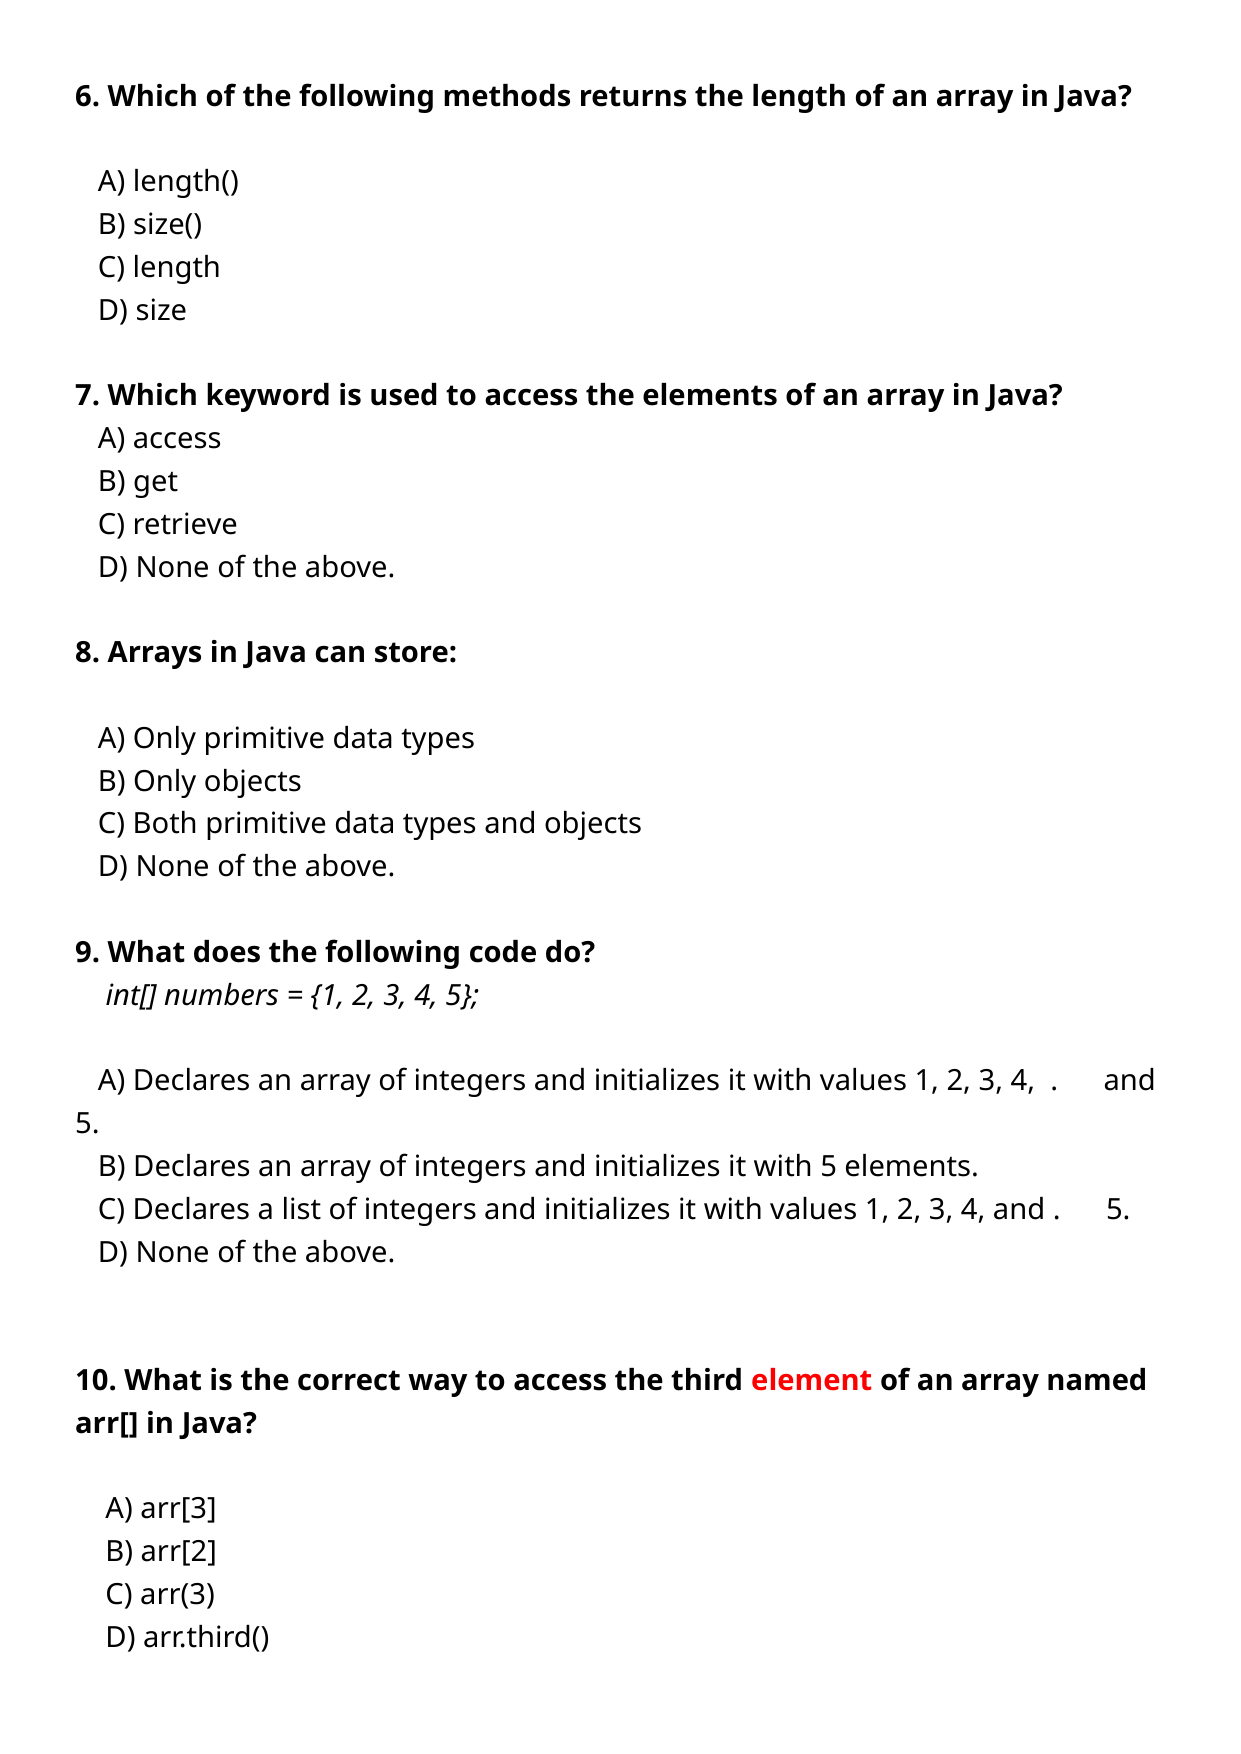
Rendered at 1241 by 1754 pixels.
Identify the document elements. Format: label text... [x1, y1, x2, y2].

text D) size [75, 289, 1165, 329]
text A) Only primitive data types [75, 717, 1165, 757]
text D) None of the above. [75, 846, 1165, 885]
text int[] numbers = {1, 2, 3, 4, 5}; [75, 974, 1165, 1014]
text D) None of the above. [75, 1231, 1165, 1271]
text B) arr[2] [75, 1531, 1165, 1570]
text B) Declares an array of integers and initializes it with 5 elements. [75, 1145, 1165, 1185]
text B) Only objects [75, 760, 1165, 800]
text D) None of the above. [75, 546, 1165, 586]
text A) Declares an array of integers and initializes it with values 1, 2, 3, 4, . and 5. [75, 1060, 1165, 1142]
text A) arr[3] [75, 1488, 1165, 1527]
text C) retrieve [75, 503, 1165, 543]
text A) length() [75, 161, 1165, 200]
text C) Declares a list of integers and initializes it with values 1, 2, 3, 4, and . 5. [75, 1188, 1165, 1228]
text 8. Arrays in Java can store: [75, 632, 1165, 671]
text C) Both primitive data types and objects [75, 803, 1165, 842]
text B) get [75, 460, 1165, 500]
text A) access [75, 417, 1165, 457]
text 7. Which keyword is used to access the elements of an array in Java? [75, 375, 1165, 414]
text 6. Which of the following methods returns the length of an array in Java? [75, 75, 1165, 115]
text 10. What is the correct way to access the third element of an array named arr[] in Java? [75, 1359, 1165, 1442]
text C) arr(3) [75, 1573, 1165, 1613]
text B) size() [75, 203, 1165, 243]
text D) arr.third() [75, 1616, 1165, 1656]
text C) length [75, 246, 1165, 286]
text 9. What does the following code do? [75, 931, 1165, 971]
